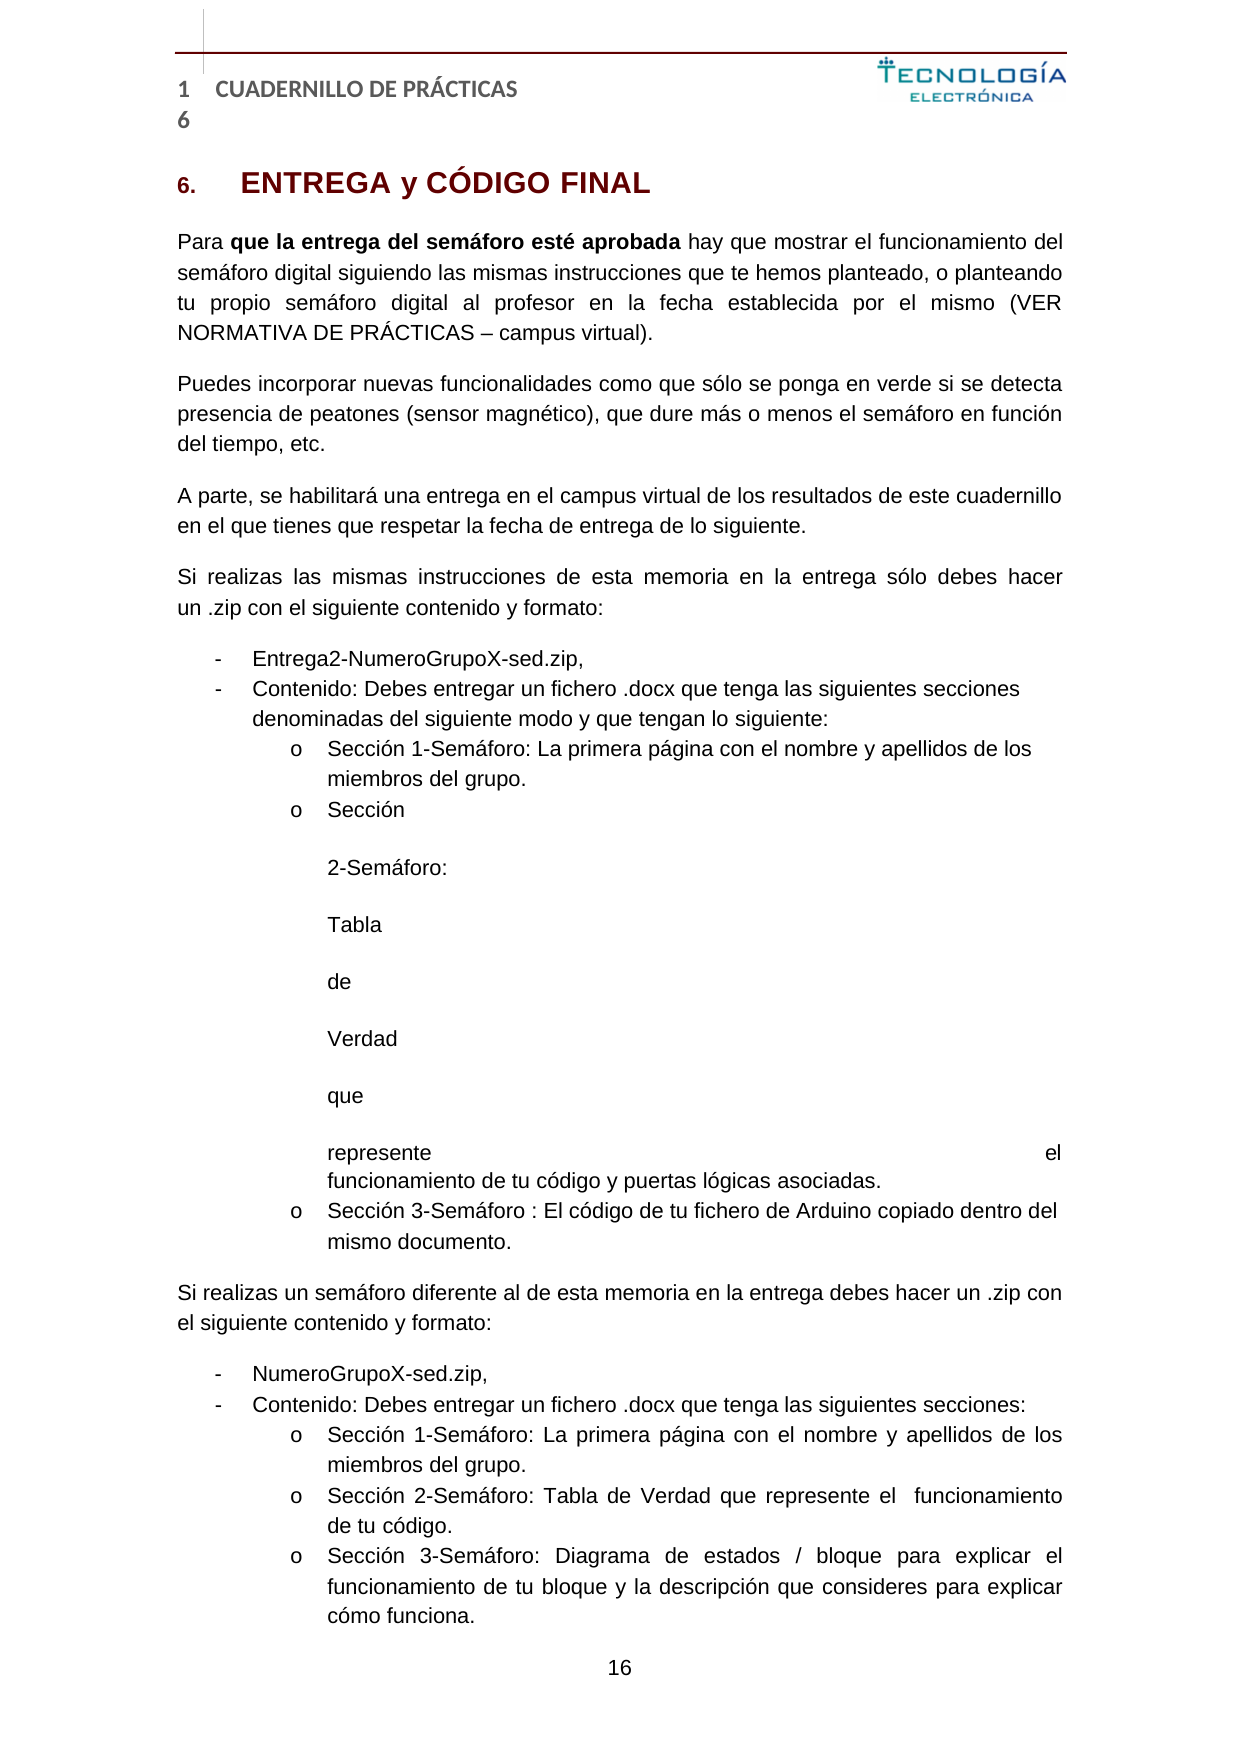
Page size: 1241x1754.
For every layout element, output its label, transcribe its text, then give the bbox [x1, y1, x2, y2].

list Contenido: Debes entregar un fichero .docx que tenga las siguientes secciones: [214, 1392, 1063, 1417]
text A parte, se habilitará una entrega en el campus virtual de los resultados de este cuadernillo en el que tienes que respetar la fecha de entrega de lo siguiente. [177, 482, 1063, 538]
text o Sección 3-Semáforo : El código de tu fichero de Arduino copiado dentro del mismo documento. [289, 1198, 1064, 1254]
list Sección 1-Semáforo: La primera página con el nombre y apellidos de los miembros del grupo. [289, 1422, 1064, 1477]
text Si realizas las mismas instrucciones de esta memoria en la entrega sólo debes hacer un .zip con el siguiente contenido y formato: [177, 564, 1063, 619]
list ENTREGA y CÓDIGO FINAL [177, 165, 1207, 200]
text 1 CUADERNILLO DE PRÁCTICAS 6 [177, 74, 518, 135]
list NumeroGrupoX-sed.zip, [214, 1361, 1207, 1386]
picture [877, 56, 1067, 102]
text Puedes incorporar nuevas funcionalidades como que sólo se ponga en verde si se detecta presencia de peatones (sensor magnético), que dure más o menos el semáforo en función del tiempo, etc. [177, 371, 1064, 457]
list Sección 2-Semáforo: Tabla de Verdad que represente el funcionamiento de tu código. [289, 1482, 1063, 1538]
list Sección 3-Semáforo: Diagrama de estados / bloque para explicar el funcionamiento de tu bloque y la descripción que consideres para explicar cómo funciona. [289, 1543, 1064, 1628]
list Entrega2-NumeroGrupoX-sed.zip, [214, 645, 1207, 671]
list Contenido: Debes entregar un fichero .docx que tenga las siguientes secciones denominadas del siguiente modo y que tengan lo siguiente: [214, 676, 1064, 731]
text Si realizas un semáforo diferente al de esta memoria en la entrega debes hacer un .zip con el siguiente contenido y formato: [177, 1280, 1063, 1335]
text Para que la entrega del semáforo esté aprobada hay que mostrar el funcionamiento del semáforo digital siguiendo las mismas instrucciones que te hemos planteado, o planteando tu propio semáforo digital al profesor en la fecha establecida por el mismo (VER NORMATIVA DE PRÁCTICAS – campus virtual). [177, 229, 1063, 346]
list Sección 2-Semáforo: Tabla de Verdad que represente el funcionamiento de tu código y puertas lógicas asociadas. [289, 796, 1064, 1193]
list Sección 1-Semáforo: La primera página con el nombre y apellidos de los miembros del grupo. [289, 736, 1064, 792]
